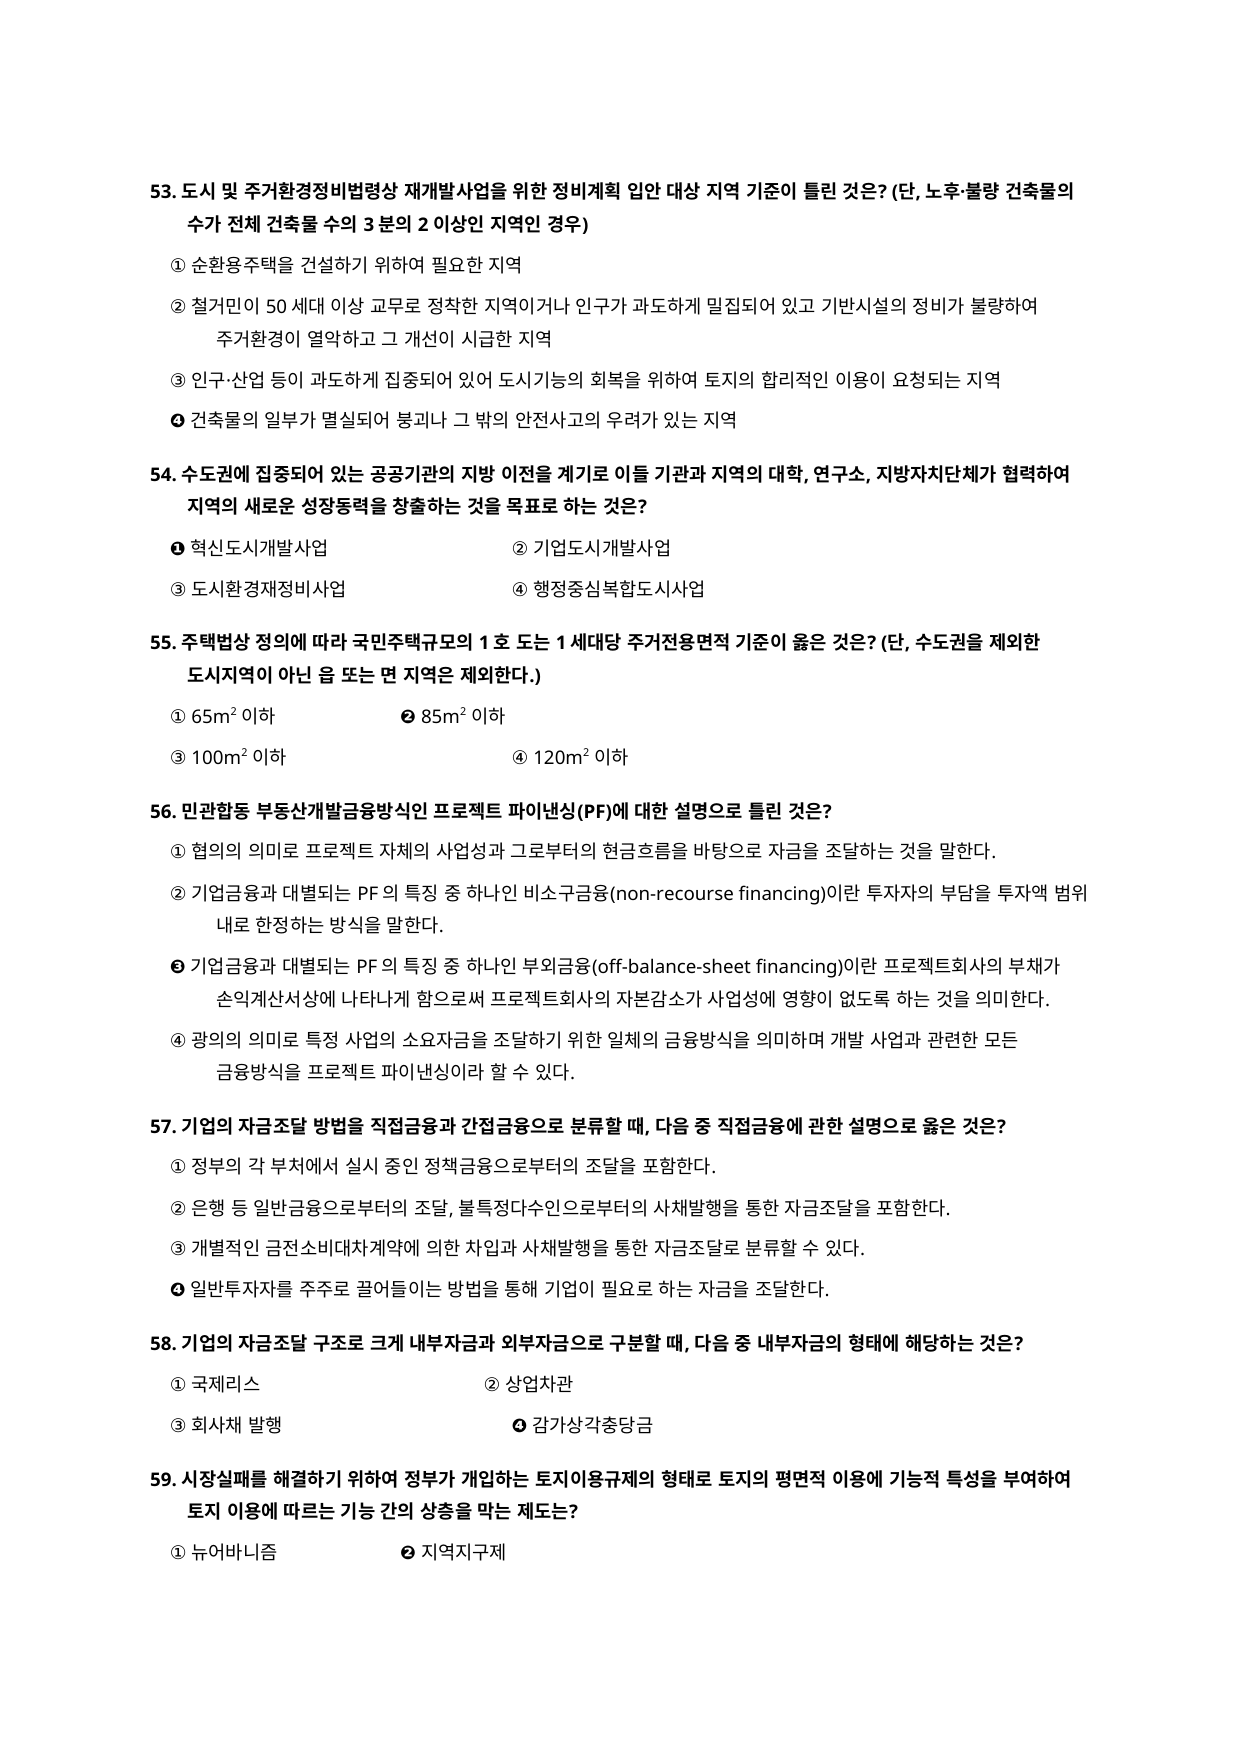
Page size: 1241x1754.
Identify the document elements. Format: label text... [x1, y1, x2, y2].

text 58. 기업의 자금조달 구조로 크게 내부자금과 외부자금으로 구분할 때, 다음 중 내부자금의 형태에 해당하는 것은? [150, 1328, 1090, 1356]
text ① 순환용주택을 건설하기 위하여 필요한 지역 [150, 251, 1090, 278]
text 56. 민관합동 부동산개발금융방식인 프로젝트 파이낸싱(PF)에 대한 설명으로 틀린 것은? [150, 796, 1090, 823]
text ❶ 혁신도시개발사업 ② 기업도시개발사업 [150, 533, 1090, 560]
text ❹ 일반투자자를 주주로 끌어들이는 방법을 통해 기업이 필요로 하는 자금을 조달한다. [150, 1275, 1090, 1302]
text ③ 회사채 발행 ❹ 감가상각충당금 [150, 1411, 1090, 1438]
text 59. 시장실패를 해결하기 위하여 정부가 개입하는 토지이용규제의 형태로 토지의 평면적 이용에 기능적 특성을 부여하여 토지 이용에 따르는 기능 간의 상층을 막는 제도는? [150, 1464, 1090, 1524]
text ❹ 건축물의 일부가 멸실되어 붕괴나 그 밖의 안전사고의 우려가 있는 지역 [150, 406, 1090, 433]
text 57. 기업의 자금조달 방법을 직접금융과 간접금융으로 분류할 때, 다음 중 직접금융에 관한 설명으로 옳은 것은? [150, 1111, 1090, 1138]
text ① 65m2 이하 ❷ 85m2 이하 [150, 701, 1090, 729]
text ② 기업금융과 대별되는 PF의 특징 중 하나인 비소구금융(non-recourse financing)이란 투자자의 부담을 투자액 범위 내로 한정하는 방식을 말한다. [150, 878, 1090, 938]
text 54. 수도권에 집중되어 있는 공공기관의 지방 이전을 계기로 이들 기관과 지역의 대학, 연구소, 지방자치단체가 협력하여 지역의 새로운 성장동력을 창출하는 것을 목표로 하는 것은? [150, 459, 1090, 519]
text ① 협의의 의미로 프로젝트 자체의 사업성과 그로부터의 현금흐름을 바탕으로 자금을 조달하는 것을 말한다. [150, 837, 1090, 864]
text ③ 인구·산업 등이 과도하게 집중되어 있어 도시기능의 회복을 위하여 토지의 합리적인 이용이 요청되는 지역 [150, 365, 1090, 392]
text ③ 100m2 이하 ④ 120m2 이하 [150, 743, 1090, 770]
text ③ 도시환경재정비사업 ④ 행정중심복합도시사업 [150, 574, 1090, 601]
text 55. 주택법상 정의에 따라 국민주택규모의 1호 도는 1세대당 주거전용면적 기준이 옳은 것은? (단, 수도권을 제외한 도시지역이 아닌 읍 또는 면 지역은 제외한다.) [150, 628, 1090, 688]
text ① 뉴어바니즘 ❷ 지역지구제 [150, 1538, 1090, 1565]
text ② 철거민이 50세대 이상 교무로 정착한 지역이거나 인구가 과도하게 밀집되어 있고 기반시설의 정비가 불량하여 주거환경이 열악하고 그 개선이 시급한 지역 [150, 292, 1090, 351]
text ❸ 기업금융과 대별되는 PF의 특징 중 하나인 부외금융(off-balance-sheet financing)이란 프로젝트회사의 부채가 손익계산서상에 나타나게 함으로써 프로젝트회사의 자본감소가 사업성에 영향이 없도록 하는 것을 의미한다. [150, 952, 1090, 1011]
text ① 정부의 각 부처에서 실시 중인 정책금융으로부터의 조달을 포함한다. [150, 1152, 1090, 1179]
text ① 국제리스 ② 상업차관 [150, 1369, 1090, 1397]
text 53. 도시 및 주거환경정비법령상 재개발사업을 위한 정비계획 입안 대상 지역 기준이 틀린 것은? (단, 노후·불량 건축물의 수가 전체 건축물 수의 3분의 2 이상인 지역인 경우) [150, 177, 1090, 237]
text ③ 개별적인 금전소비대차계약에 의한 차입과 사채발행을 통한 자금조달로 분류할 수 있다. [150, 1234, 1090, 1261]
text ④ 광의의 의미로 특정 사업의 소요자금을 조달하기 위한 일체의 금융방식을 의미하며 개발 사업과 관련한 모든 금융방식을 프로젝트 파이낸싱이라 할 수 있다. [150, 1025, 1090, 1085]
text ② 은행 등 일반금융으로부터의 조달, 불특정다수인으로부터의 사채발행을 통한 자금조달을 포함한다. [150, 1193, 1090, 1220]
